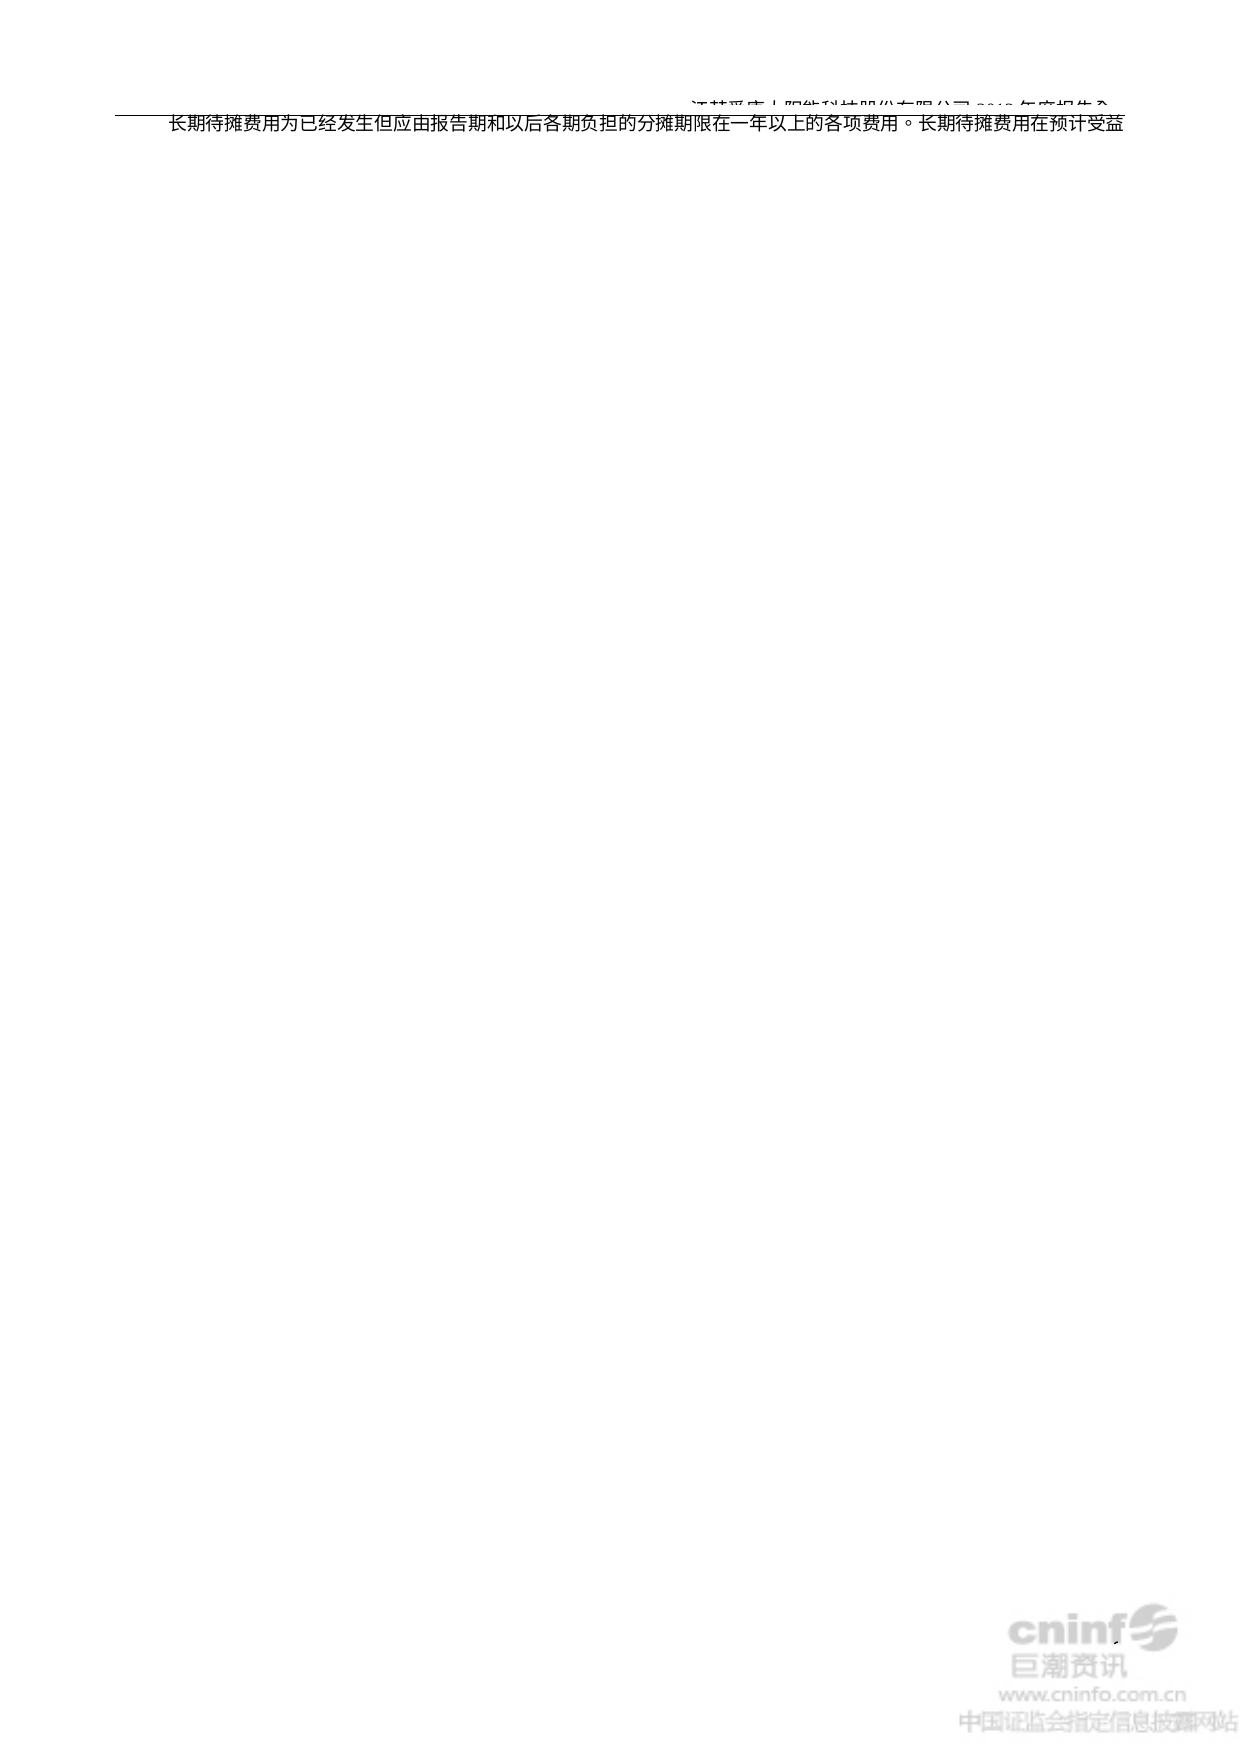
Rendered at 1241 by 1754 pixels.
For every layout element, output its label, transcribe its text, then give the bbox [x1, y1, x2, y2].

picture [958, 1593, 1241, 1754]
text 长期待摊费用为已经发生但应由报告期和以后各期负担的分摊期限在一年以上的各项费用。长期待摊费用在预计受益 [168, 110, 1240, 136]
